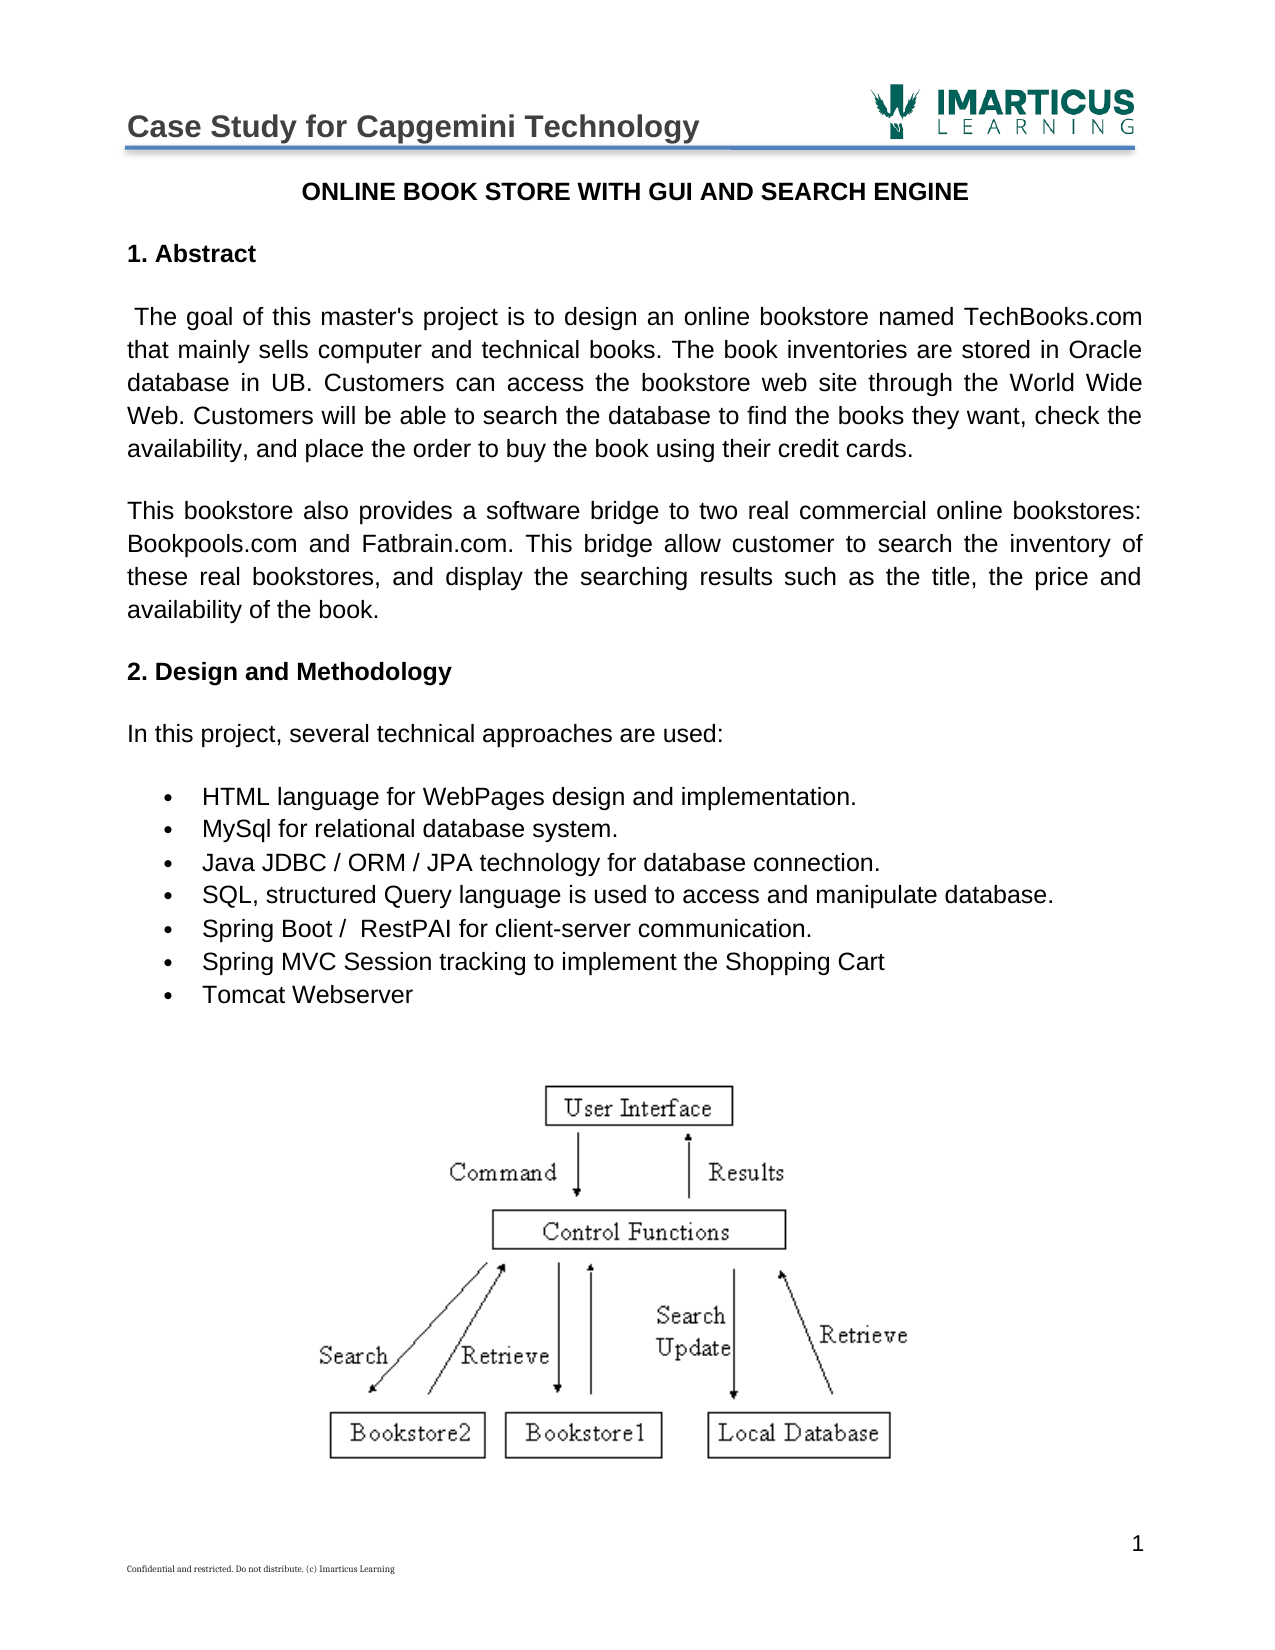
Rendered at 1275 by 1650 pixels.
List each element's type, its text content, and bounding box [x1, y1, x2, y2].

text 1. Abstract [127, 239, 1144, 268]
list Tomcat Webserver [164, 979, 1144, 1008]
list MySql for relational database system. [164, 814, 1144, 843]
list Spring Boot / RestPAI for client-server communication. [164, 913, 1144, 942]
list Java JDBC / ORM / JPA technology for database connection. [164, 847, 1144, 876]
list Spring MVC Session tracking to implement the Shopping Cart [164, 947, 1144, 975]
picture [869, 80, 1136, 141]
list HTML language for WebPages design and implementation. [164, 781, 1144, 810]
list SQL, structured Query language is used to access and manipulate database. [164, 881, 1144, 909]
text ONLINE BOOK STORE WITH GUI AND SEARCH ENGINE [127, 177, 1144, 206]
text 2. Design and Methodology [127, 657, 1144, 686]
text In this project, several technical approaches are used: [127, 719, 1144, 748]
picture [246, 1041, 1025, 1486]
text The goal of this master's project is to design an online bookstore named TechBooks.com that mainly sells computer and technical books. The book inventories are stored in Oracle database in UB. Customers can access the bookstore web site through the World Wide Web. Customers will be able to search the database to find the books they want, check the availability, and place the order to buy the book using their credit cards. [127, 302, 1144, 462]
text This bookstore also provides a software bridge to two real commercial online bookstores: Bookpools.com and Fatbrain.com. This bridge allow customer to search the inventory of these real bookstores, and display the searching results such as the title, the price and availability of the book. [127, 496, 1144, 624]
